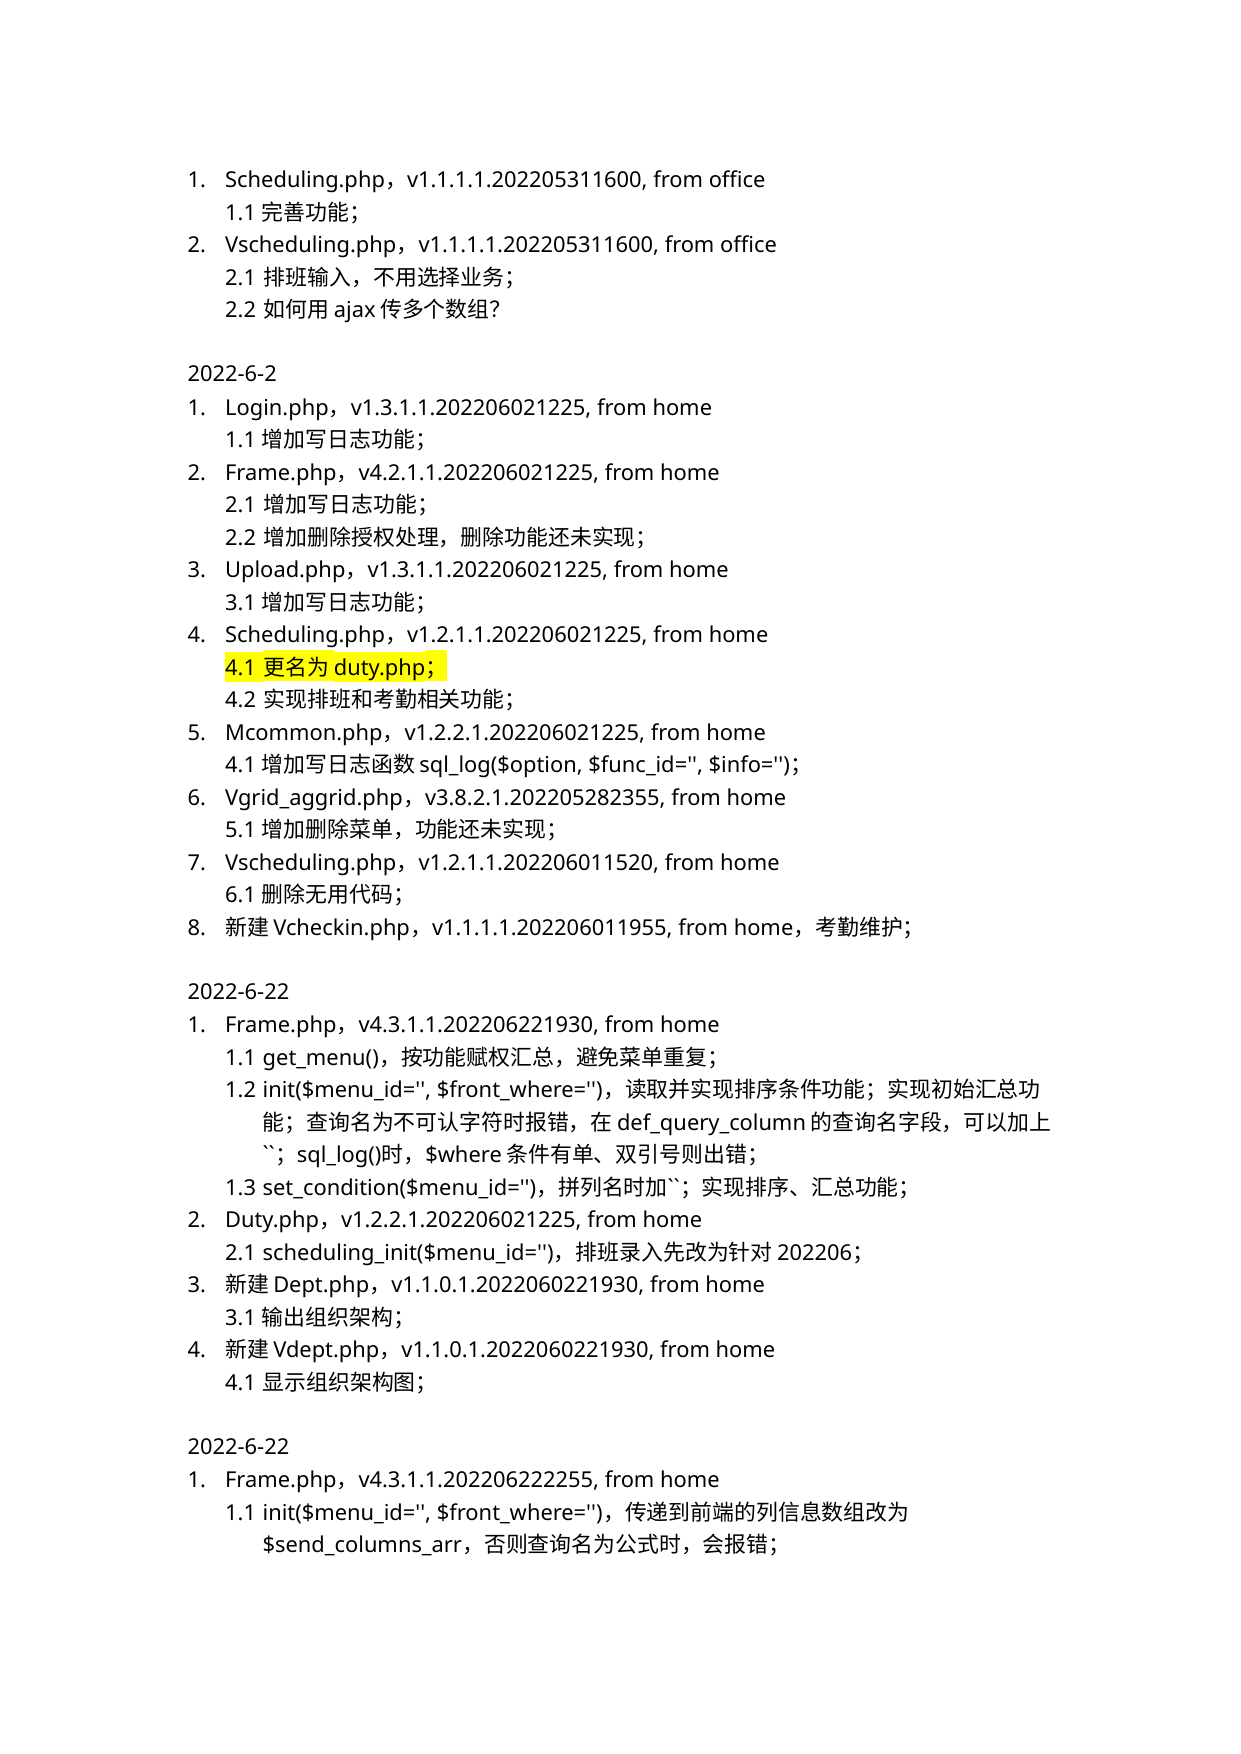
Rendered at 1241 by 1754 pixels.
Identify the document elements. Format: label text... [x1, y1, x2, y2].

list init($menu_id='', $front_where='')，传递到前端的列信息数组改为$send_columns_arr，否则查询名为公式时，会报错； [225, 1494, 1053, 1559]
list 6.1 删除无用代码； [225, 877, 1053, 909]
list 4.1 增加写日志函数sql_log($option, $func_id='', $info='')； [225, 747, 1053, 779]
list 3.1 输出组织架构； [225, 1299, 1053, 1332]
list 新建Dept.php，v1.1.0.1.2022060221930, from home [187, 1267, 1053, 1299]
list Upload.php，v1.3.1.1.202206021225, from home [187, 552, 1053, 584]
list Frame.php，v4.3.1.1.202206222255, from home [187, 1462, 1053, 1494]
list 新建Vdept.php，v1.1.0.1.2022060221930, from home [187, 1332, 1053, 1364]
list 实现排班和考勤相关功能； [225, 682, 1053, 714]
list Vscheduling.php，v1.1.1.1.202205311600, from office [187, 227, 1053, 259]
list init($menu_id='', $front_where='')，读取并实现排序条件功能；实现初始汇总功能；查询名为不可认字符时报错，在def_query_column的查询名字段，可以加上``；sql_log()时，$where条件有单、双引号则出错； [225, 1072, 1053, 1169]
text 2022-6-22 [187, 1429, 1053, 1462]
list 排班输入，不用选择业务； [225, 259, 1053, 292]
list Vscheduling.php，v1.2.1.1.202206011520, from home [187, 844, 1053, 877]
list 显示组织架构图； [225, 1364, 1053, 1397]
list 更名为duty.php； [225, 649, 1053, 682]
list 3.1 增加写日志功能； [225, 584, 1053, 617]
list Duty.php，v1.2.2.1.202206021225, from home [187, 1202, 1053, 1234]
list 如何用ajax传多个数组？ [225, 292, 1053, 324]
list 增加删除授权处理，删除功能还未实现； [225, 519, 1053, 552]
list set_condition($menu_id='')，拼列名时加``；实现排序、汇总功能； [225, 1169, 1053, 1202]
list Login.php，v1.3.1.1.202206021225, from home [187, 389, 1053, 422]
list Mcommon.php，v1.2.2.1.202206021225, from home [187, 714, 1053, 747]
list 1.1 增加写日志功能； [225, 422, 1053, 454]
text 2022-6-2 [187, 357, 1053, 389]
list Scheduling.php，v1.2.1.1.202206021225, from home [187, 617, 1053, 649]
list 增加写日志功能； [225, 487, 1053, 519]
list Frame.php，v4.3.1.1.202206221930, from home [187, 1007, 1053, 1039]
list 5.1 增加删除菜单，功能还未实现； [225, 812, 1053, 844]
list 1.1 完善功能； [225, 194, 1053, 227]
list scheduling_init($menu_id='')，排班录入先改为针对202206； [225, 1234, 1053, 1267]
list get_menu()，按功能赋权汇总，避免菜单重复； [225, 1039, 1053, 1072]
list Vgrid_aggrid.php，v3.8.2.1.202205282355, from home [187, 779, 1053, 812]
text 2022-6-22 [187, 974, 1053, 1007]
list 新建Vcheckin.php，v1.1.1.1.202206011955, from home，考勤维护； [187, 909, 1053, 942]
list Scheduling.php，v1.1.1.1.202205311600, from office [187, 162, 1053, 194]
list Frame.php，v4.2.1.1.202206021225, from home [187, 454, 1053, 487]
